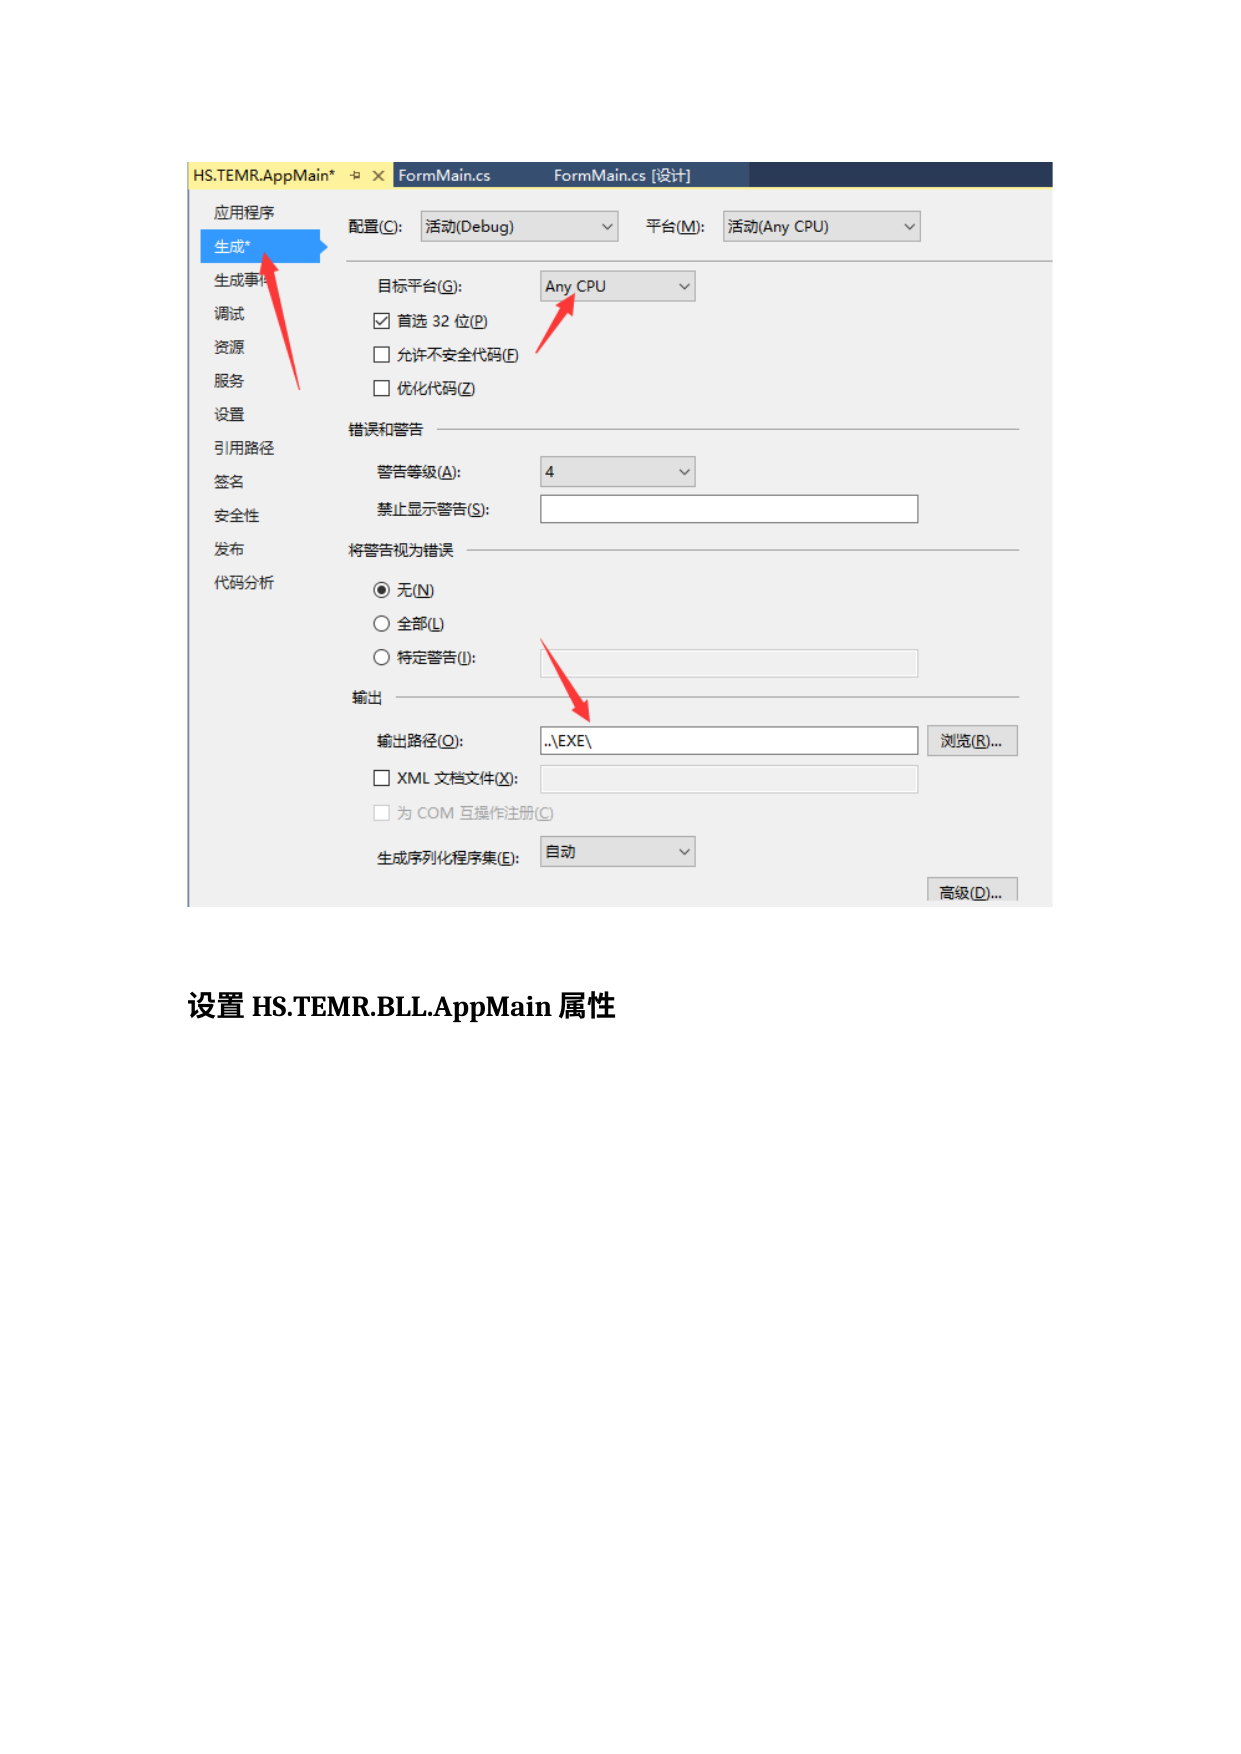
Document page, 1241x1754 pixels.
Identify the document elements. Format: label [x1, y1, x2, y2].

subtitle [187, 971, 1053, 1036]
picture [187, 162, 1053, 907]
